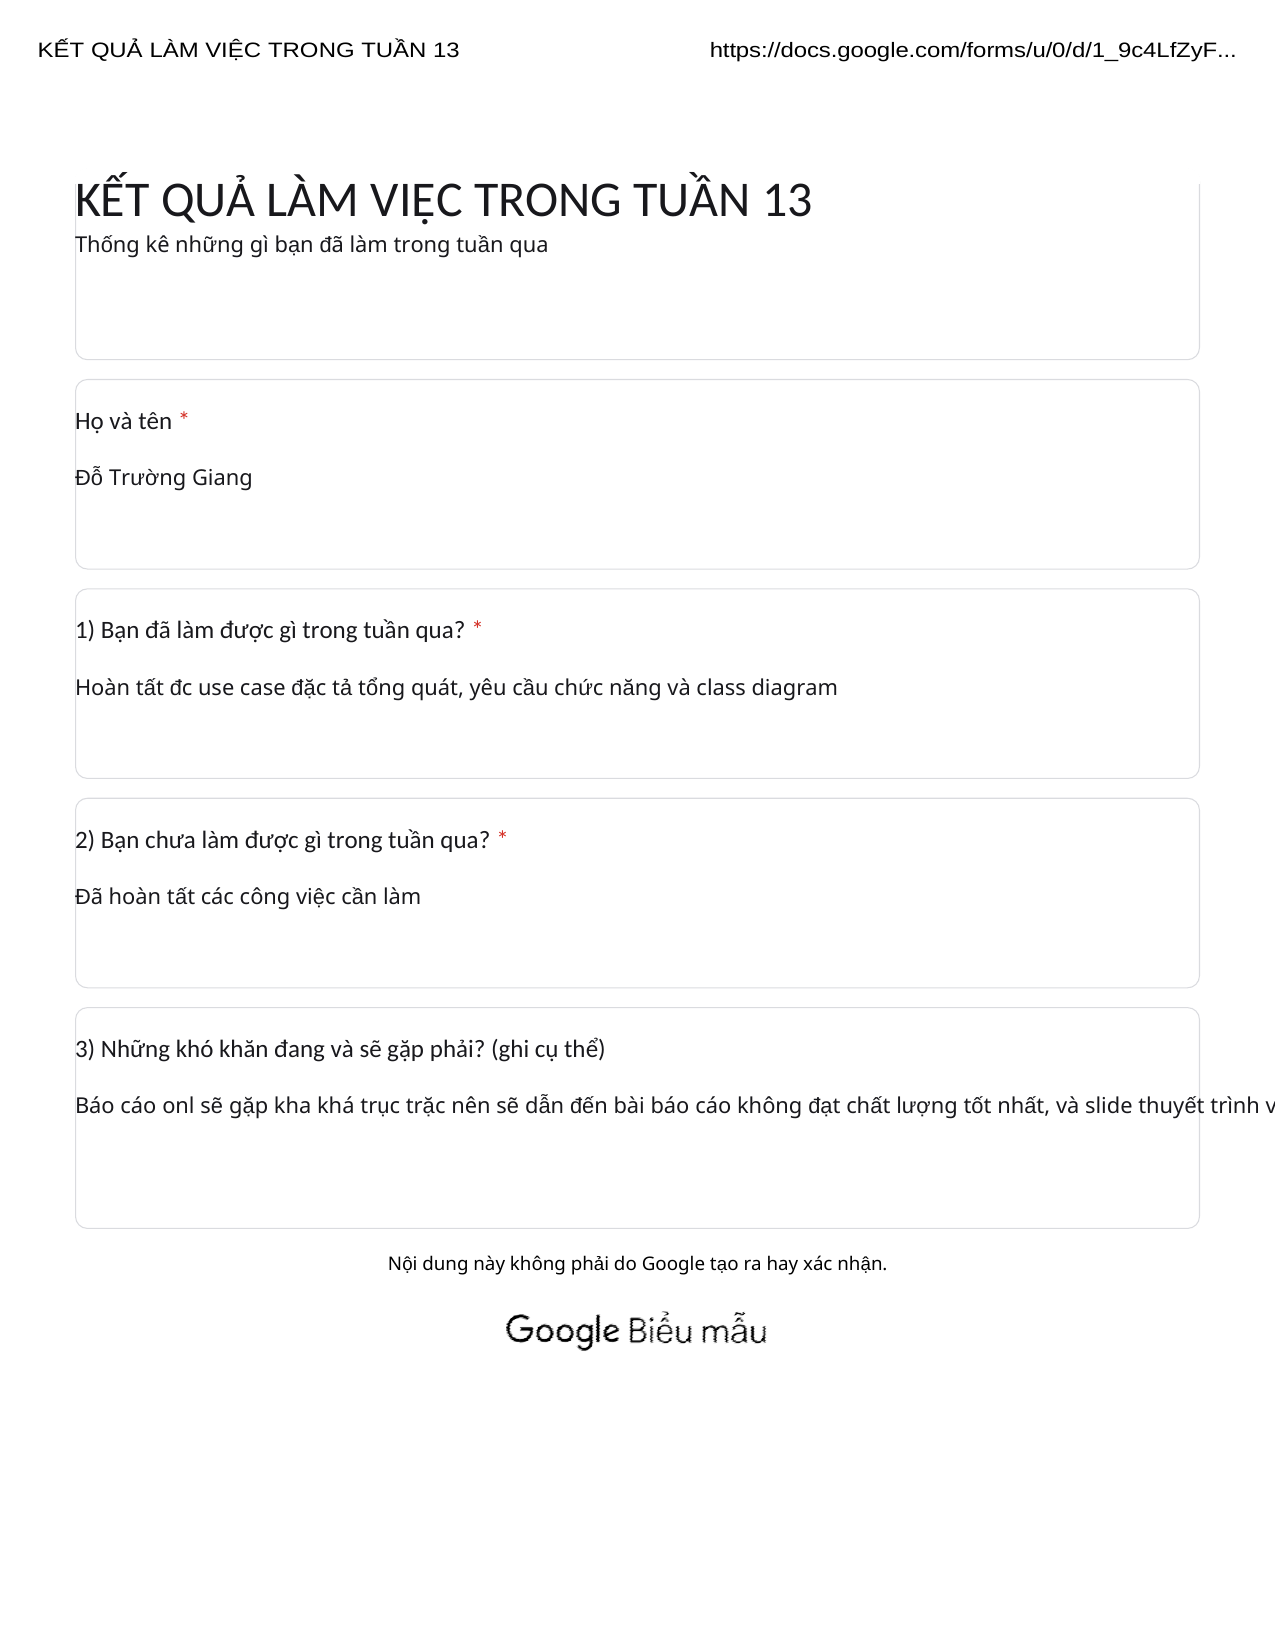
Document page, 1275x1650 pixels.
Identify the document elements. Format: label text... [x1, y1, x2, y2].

text Nội dung này không phải do Google tạo ra hay xác nhận. [27, 1251, 1248, 1276]
text KẾT QUẢ LÀM VIỆC TRONG TUẦN 13 https://docs.google.com/forms/u/0/d/1_9c4LfZyF... [37, 38, 1248, 62]
picture [506, 1308, 768, 1360]
